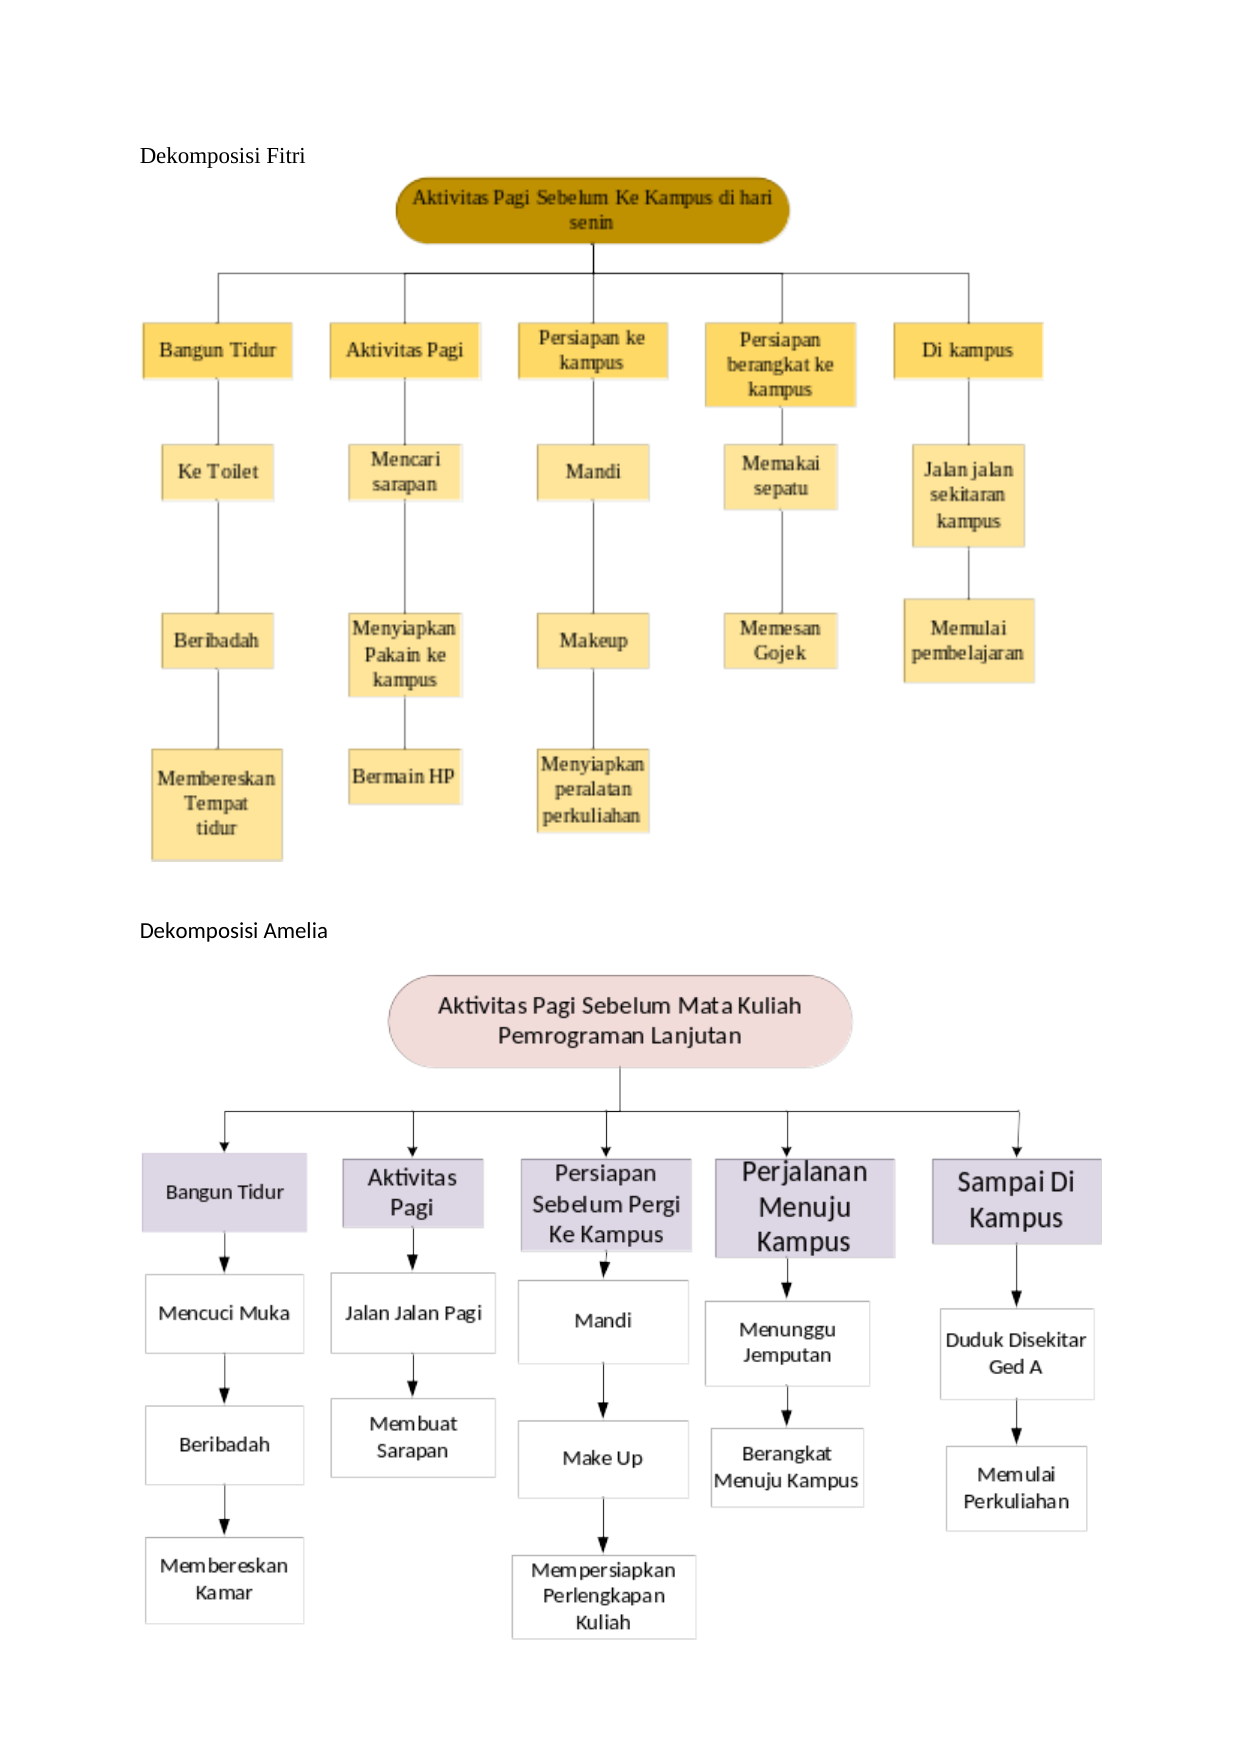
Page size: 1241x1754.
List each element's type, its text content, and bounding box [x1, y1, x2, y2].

text Dekomposisi Amelia [139, 916, 1103, 944]
text Dekomposisi Fitri [139, 142, 1103, 168]
